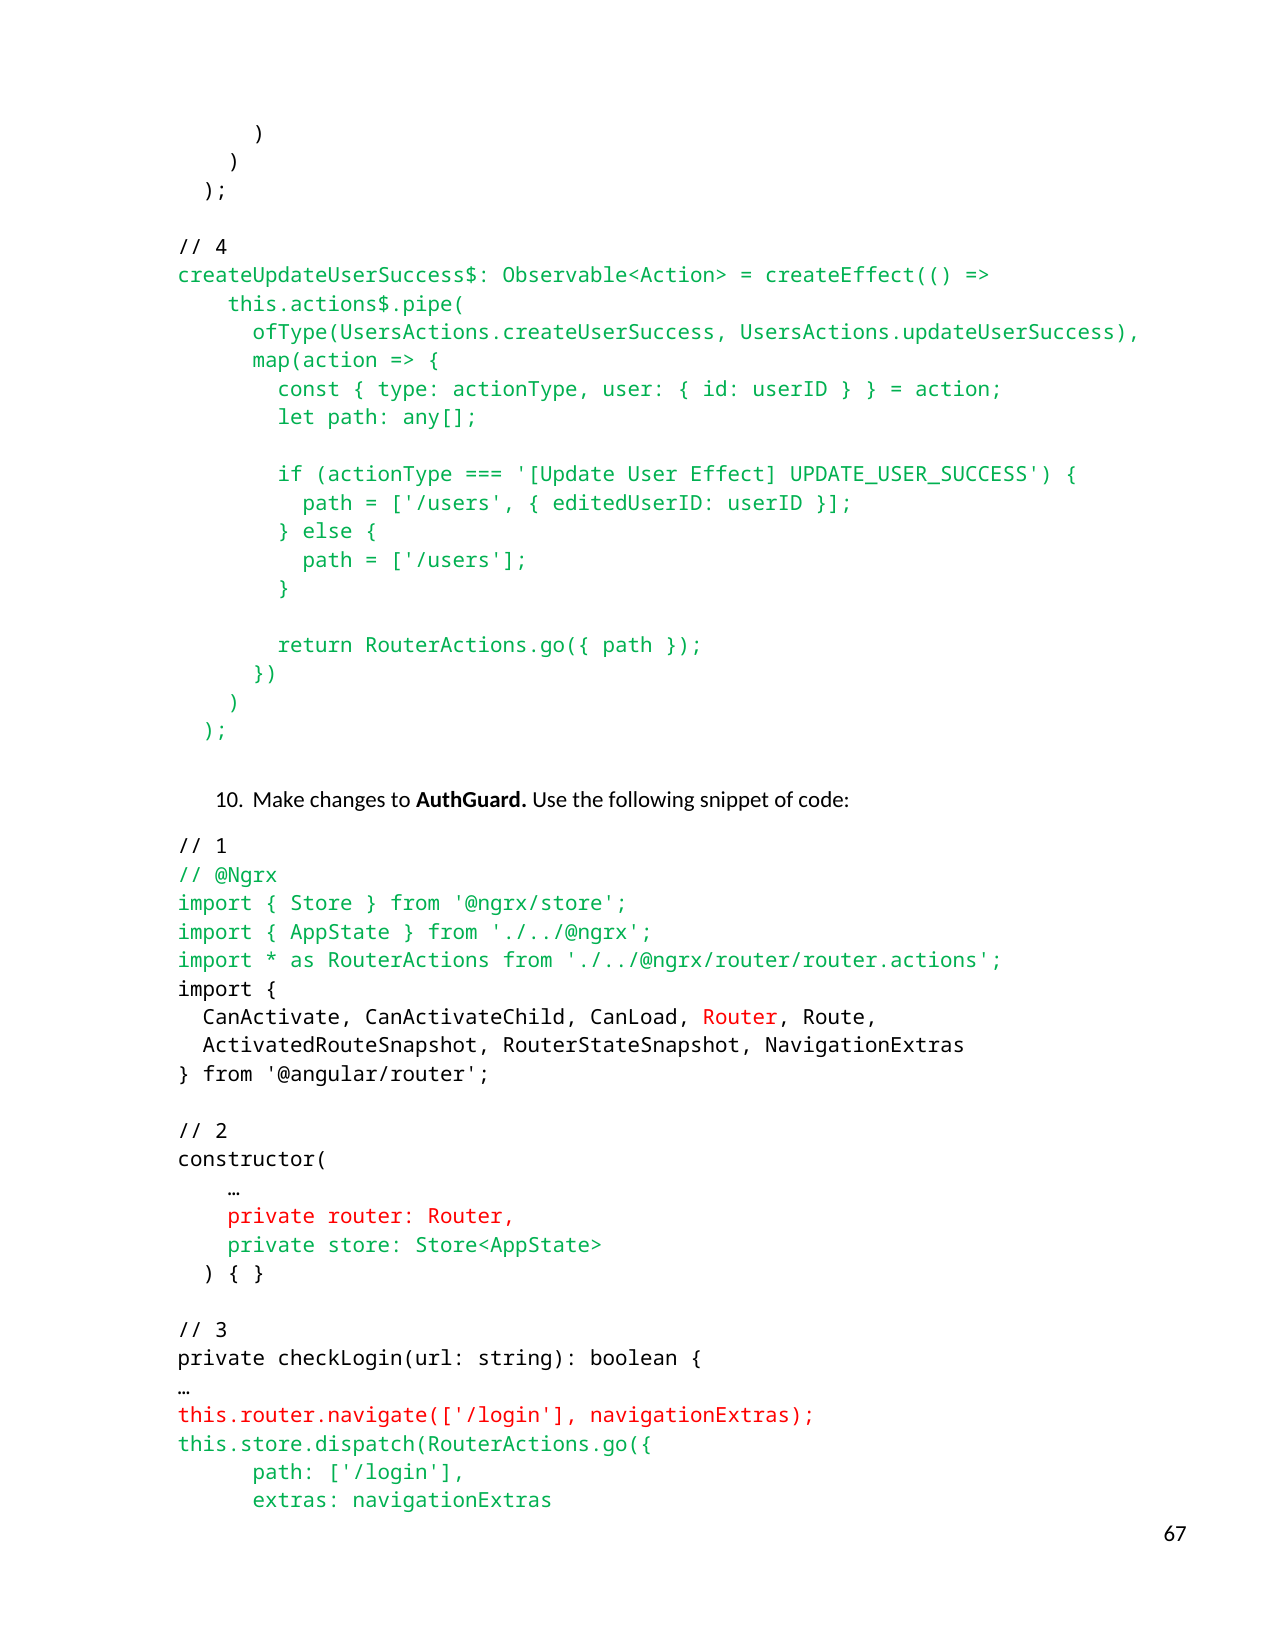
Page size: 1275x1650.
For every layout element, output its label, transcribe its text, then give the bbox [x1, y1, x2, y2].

text extras: navigationExtras [177, 1486, 1186, 1514]
text let path: any[]; [177, 402, 1186, 431]
text } [177, 573, 1186, 602]
text const { type: actionType, user: { id: userID } } = action; [177, 374, 1186, 402]
text import { Store } from '@ngrx/store'; [177, 888, 1186, 917]
text // 1 [177, 832, 1186, 860]
text this.actions$.pipe( [177, 289, 1186, 317]
text } else { [177, 516, 1186, 545]
text ) { } [177, 1258, 1186, 1287]
text … [177, 1372, 1186, 1400]
text map(action => { [177, 346, 1186, 374]
text // 3 [177, 1315, 1186, 1343]
text CanActivate, CanActivateChild, CanLoad, Router, Route, [177, 1002, 1186, 1031]
text … private router: Router, [177, 1173, 1186, 1230]
text } from '@angular/router'; [177, 1059, 1186, 1087]
text ) [177, 687, 1186, 715]
list Make changes to AuthGuard. Use the following snippet of code: [215, 785, 1186, 813]
text // @Ngrx [177, 860, 1186, 888]
text if (actionType === '[Update User Effect] UPDATE_USER_SUCCESS') { [177, 459, 1186, 488]
text ); [177, 175, 1186, 203]
text path = ['/users']; [177, 545, 1186, 573]
text private store: Store<AppState> [177, 1230, 1186, 1258]
text import * as RouterActions from './../@ngrx/router/router.actions'; [177, 945, 1186, 974]
text ofType(UsersActions.createUserSuccess, UsersActions.updateUserSuccess), [177, 317, 1186, 346]
text ) [177, 147, 1186, 175]
text ) [177, 118, 1186, 147]
text // 4 [177, 232, 1186, 260]
text // 2 [177, 1116, 1186, 1144]
text constructor( [177, 1144, 1186, 1173]
text ActivatedRouteSnapshot, RouterStateSnapshot, NavigationExtras [177, 1031, 1186, 1059]
text this.router.navigate(['/login'], navigationExtras); [177, 1400, 1186, 1429]
text private checkLogin(url: string): boolean { [177, 1343, 1186, 1372]
text import { [177, 974, 1186, 1002]
text this.store.dispatch(RouterActions.go({ [177, 1429, 1186, 1457]
text }) [177, 658, 1186, 687]
text path: ['/login'], [177, 1457, 1186, 1486]
text path = ['/users', { editedUserID: userID }]; [177, 488, 1186, 516]
text return RouterActions.go({ path }); [177, 630, 1186, 658]
text ); [177, 715, 1186, 744]
text import { AppState } from './../@ngrx'; [177, 917, 1186, 945]
text createUpdateUserSuccess$: Observable<Action> = createEffect(() => [177, 260, 1186, 289]
